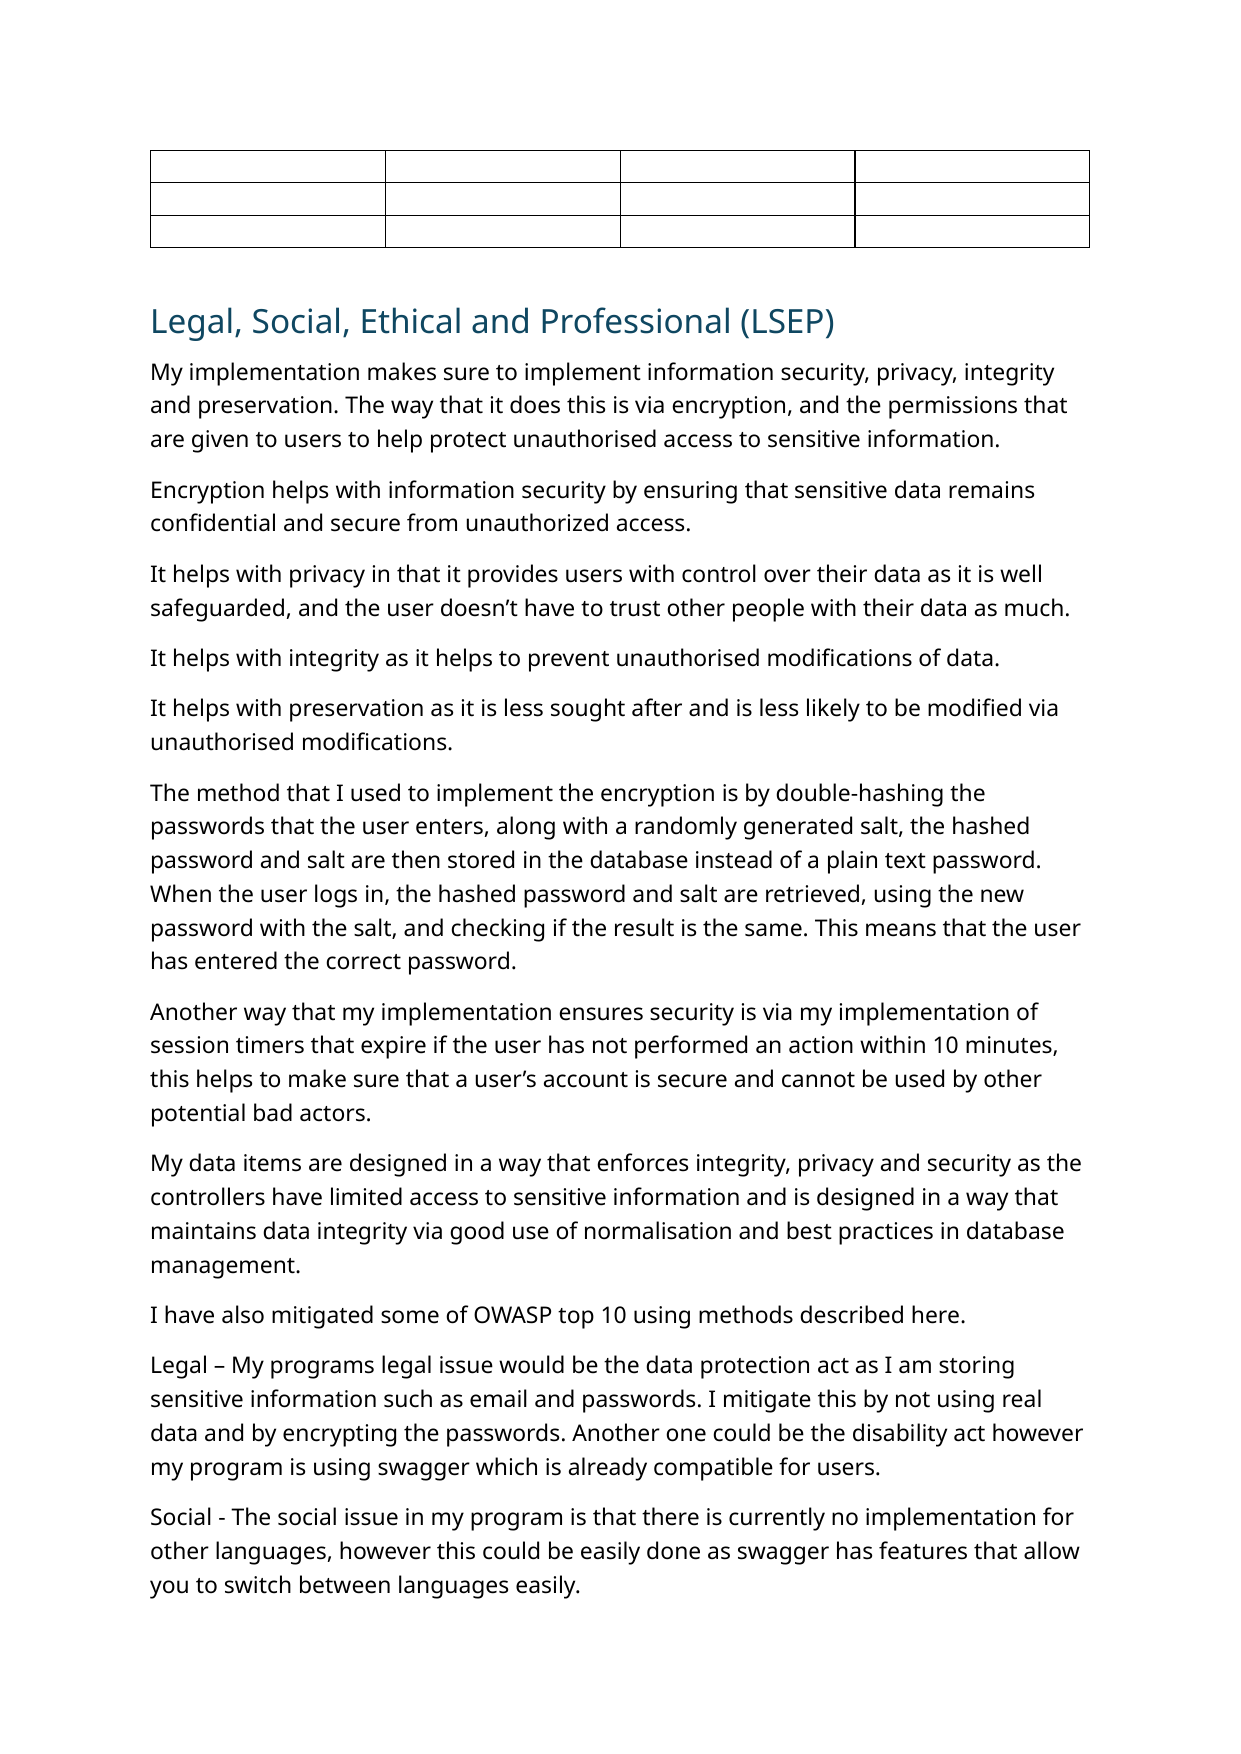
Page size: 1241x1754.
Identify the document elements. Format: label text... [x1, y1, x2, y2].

table_cell [856, 183, 1089, 214]
table_cell [151, 183, 385, 214]
text It helps with privacy in that it provides users with control over their data as it is well safeguarded, and the user doesn’t have to trust other people with their data as much. [150, 558, 1090, 623]
text The method that I used to implement the encryption is by double-hashing the passwords that the user enters, along with a randomly generated salt, the hashed password and salt are then stored in the database instead of a plain text password. When the user logs in, the hashed password and salt are retrieved, using the new password with the salt, and checking if the result is the same. This means that the user has entered the correct password. [150, 776, 1090, 976]
table_cell [386, 216, 620, 247]
text Encryption helps with information security by ensuring that sensitive data remains confidential and secure from unauthorized access. [150, 473, 1090, 538]
text Legal – My programs legal issue would be the data protection act as I am storing sensitive information such as email and passwords. I mitigate this by not using real data and by encrypting the passwords. Another one could be the disability act however my program is using swagger which is already compatible for users. [150, 1349, 1090, 1482]
table_cell [386, 183, 620, 214]
table_cell [621, 151, 854, 182]
table_cell [621, 216, 854, 247]
text Social - The social issue in my program is that there is currently no implementation for other languages, however this could be easily done as swagger has features that allow you to switch between languages easily. [150, 1501, 1090, 1600]
text My implementation makes sure to implement information security, privacy, integrity and preservation. The way that it does this is via encryption, and the permissions that are given to users to help protect unauthorised access to sensitive information. [150, 356, 1090, 454]
table_cell [856, 216, 1089, 247]
table_cell [621, 183, 854, 214]
table_cell [856, 151, 1089, 182]
table_cell [151, 151, 385, 182]
table_cell [386, 151, 620, 182]
text It helps with preservation as it is less sought after and is less likely to be modified via unauthorised modifications. [150, 692, 1090, 757]
subtitle Legal, Social, Ethical and Professional (LSEP) [150, 298, 1090, 344]
text My data items are designed in a way that enforces integrity, privacy and security as the controllers have limited access to sensitive information and is designed in a way that maintains data integrity via good use of normalisation and best practices in database management. [150, 1147, 1090, 1280]
text It helps with integrity as it helps to prevent unauthorised modifications of data. [150, 642, 1090, 673]
text Another way that my implementation ensures security is via my implementation of session timers that expire if the user has not performed an action within 10 minutes, this helps to make sure that a user’s account is secure and cannot be used by other potential bad actors. [150, 996, 1090, 1128]
table_cell [151, 216, 385, 247]
text I have also mitigated some of OWASP top 10 using methods described here. [150, 1299, 1090, 1330]
